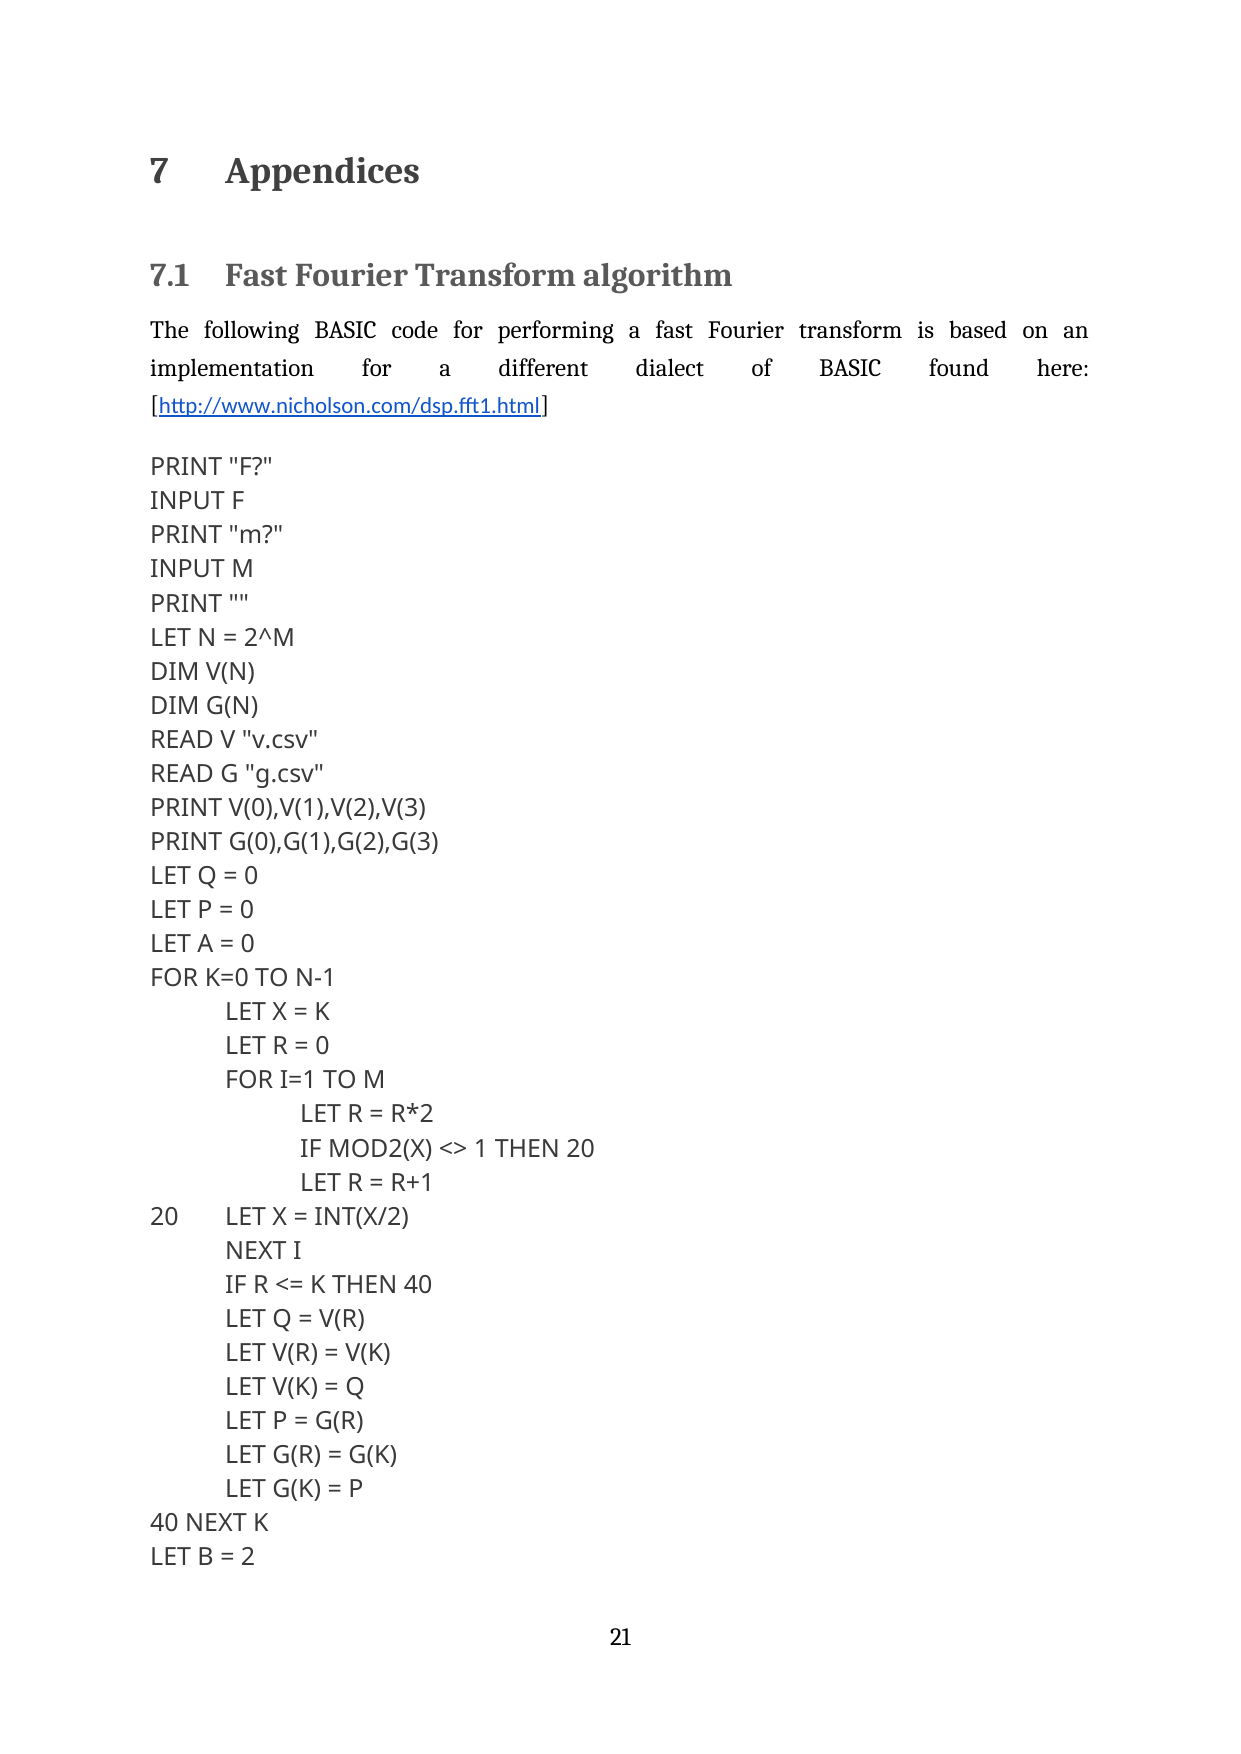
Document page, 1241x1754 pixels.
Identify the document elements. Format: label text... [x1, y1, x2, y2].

text PRINT V(0),V(1),V(2),V(3) [150, 789, 1090, 824]
subtitle Fast Fourier Transform algorithm [150, 256, 1090, 294]
text FOR K=0 TO N-1 [150, 960, 1090, 994]
text LET N = 2^M [150, 619, 1090, 653]
subtitle Appendices [150, 150, 1090, 193]
text The following BASIC code for performing a fast Fourier transform is based on an implementation for a different dialect of BASIC found here: [http://www.nicholson.com/dsp.fft1.html] [150, 316, 1090, 419]
text LET P = 0 [150, 892, 1090, 926]
text LET X = K [150, 994, 1090, 1028]
text LET A = 0 [150, 926, 1090, 960]
text FOR I=1 TO M [150, 1062, 1090, 1096]
text IF R <= K THEN 40 [150, 1266, 1090, 1301]
text LET R = R+1 [150, 1164, 1090, 1198]
text NEXT I [150, 1232, 1090, 1266]
text 20 LET X = INT(X/2) [150, 1198, 1090, 1232]
text INPUT M [150, 551, 1090, 585]
text 40 NEXT K [150, 1505, 1090, 1539]
text READ G "g.csv" [150, 756, 1090, 789]
text INPUT F [150, 483, 1090, 517]
text PRINT G(0),G(1),G(2),G(3) [150, 824, 1090, 858]
text PRINT "" [150, 585, 1090, 619]
text PRINT "m?" [150, 517, 1090, 551]
text PRINT "F?" [150, 449, 1090, 483]
text LET V(R) = V(K) [150, 1334, 1090, 1369]
text LET B = 2 [150, 1539, 1090, 1573]
text DIM G(N) [150, 687, 1090, 721]
text LET R = 0 [150, 1028, 1090, 1062]
text LET V(K) = Q [150, 1369, 1090, 1403]
text LET G(R) = G(K) [150, 1437, 1090, 1471]
text IF MOD2(X) <> 1 THEN 20 [150, 1130, 1090, 1164]
text LET Q = V(R) [150, 1301, 1090, 1334]
text LET R = R*2 [150, 1096, 1090, 1130]
text LET Q = 0 [150, 858, 1090, 892]
text READ V "v.csv" [150, 721, 1090, 756]
text LET P = G(R) [150, 1403, 1090, 1437]
text LET G(K) = P [150, 1471, 1090, 1505]
text DIM V(N) [150, 653, 1090, 687]
